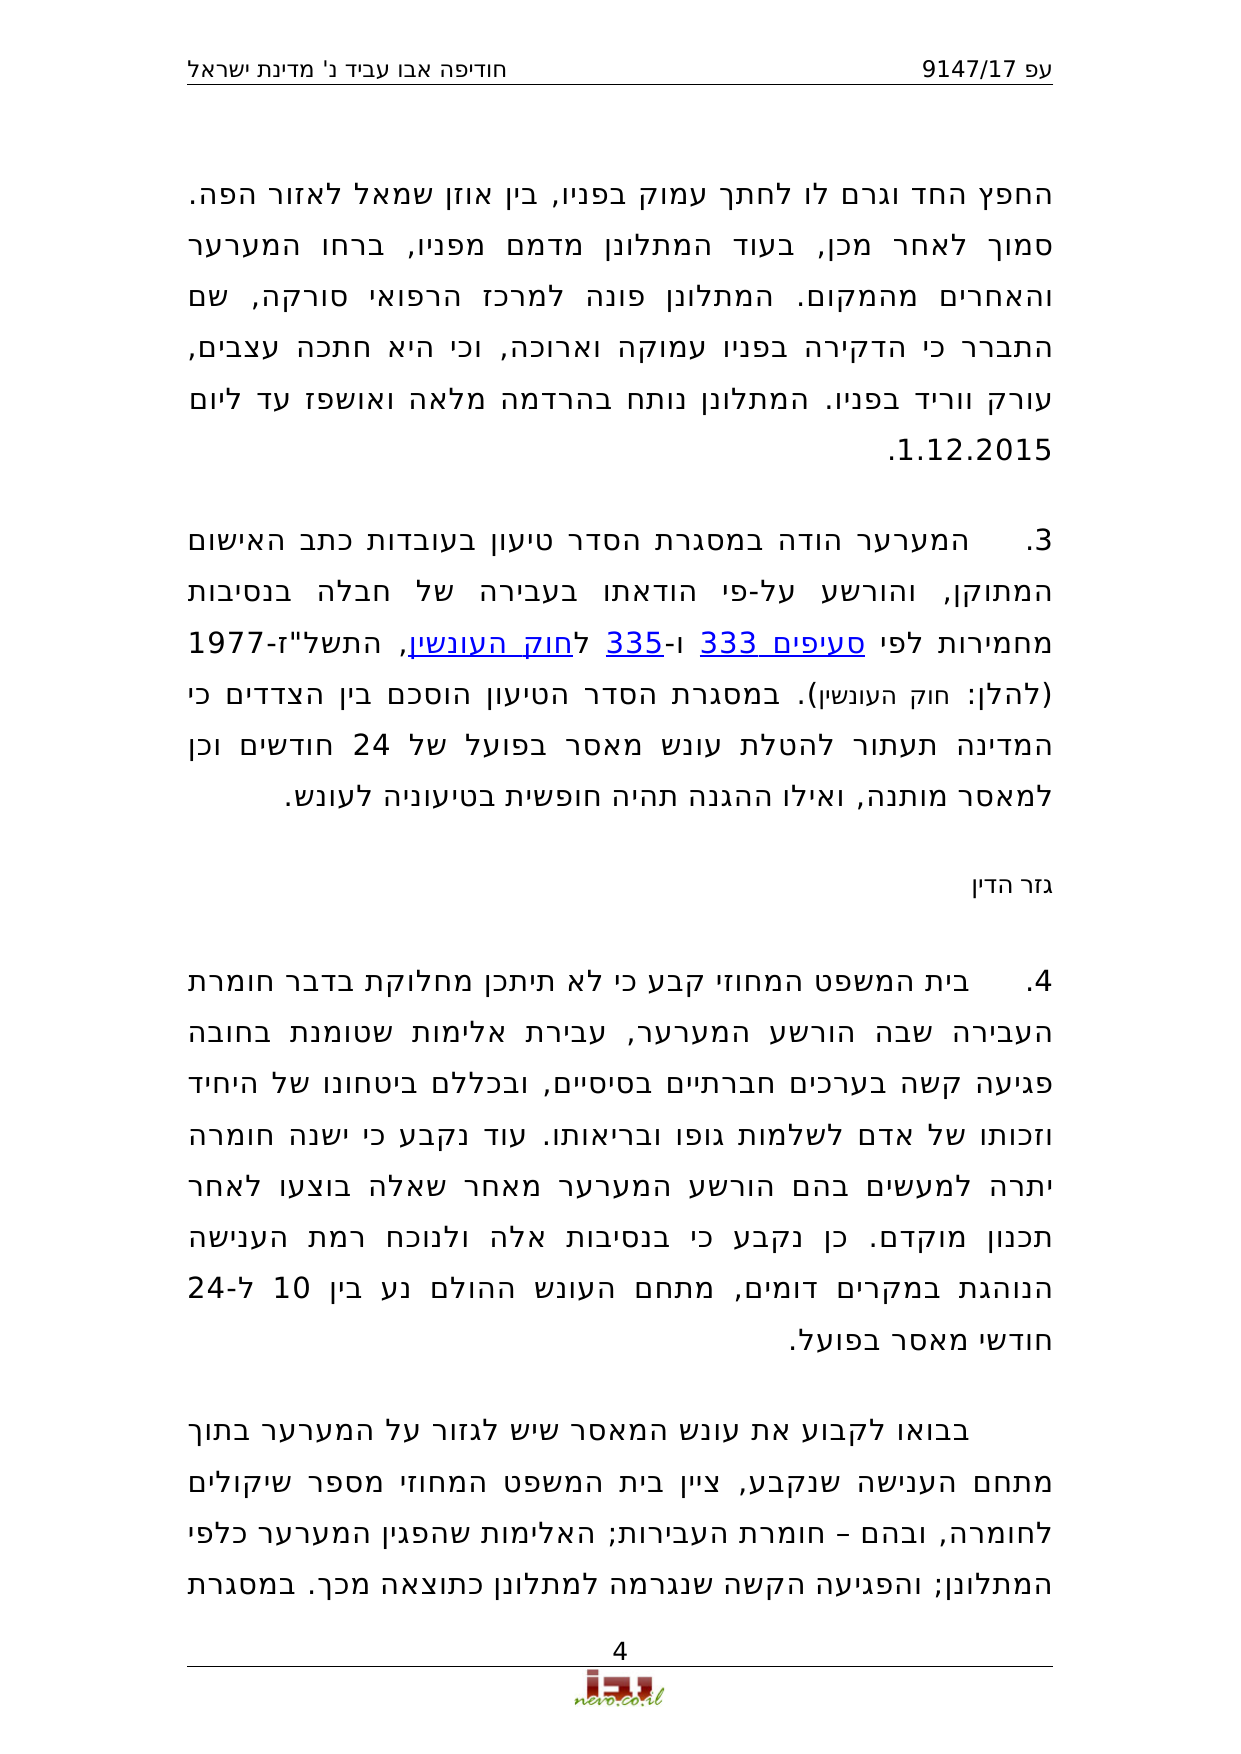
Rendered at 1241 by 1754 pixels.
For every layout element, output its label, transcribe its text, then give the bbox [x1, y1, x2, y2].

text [187, 1413, 1053, 1601]
text גזר הדין [187, 870, 1053, 899]
text 4. בית המשפט המחוזי קבע כי לא תיתכן מחלוקת בדבר חומרת העבירה שבה הורשע המערער, עבירת אלימות שטומנת בחובה פגיעה קשה בערכים חברתיים בסיסיים, ובכללם ביטחונו של היחיד וזכותו של אדם לשלמות גופו ובריאותו. עוד נקבע כי ישנה חומרה יתרה למעשים בהם הורשע המערער מאחר שאלה בוצעו לאחר תכנון מוקדם. כן נקבע כי בנסיבות אלה ולנוכח רמת הענישה הנוהגת במקרים דומים, מתחם העונש ההולם נע בין 10 ל-24 חודשי מאסר בפועל. [187, 964, 1053, 1357]
picture [574, 1669, 666, 1707]
text 3. המערער הודה במסגרת הסדר טיעון בעובדות כתב האישום המתוקן, והורשע על-פי הודאתו בעבירה של חבלה בנסיבות מחמירות לפי סעיפים 333 ו-335 לחוק העונשין, התשל"ז-1977 (להלן: חוק העונשין). במסגרת הסדר הטיעון הוסכם בין הצדדים כי המדינה תעתור להטלת עונש מאסר בפועל של 24 חודשים וכן למאסר מותנה, ואילו ההגנה תהיה חופשית בטיעוניה לעונש. [187, 523, 1053, 813]
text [187, 177, 1053, 467]
